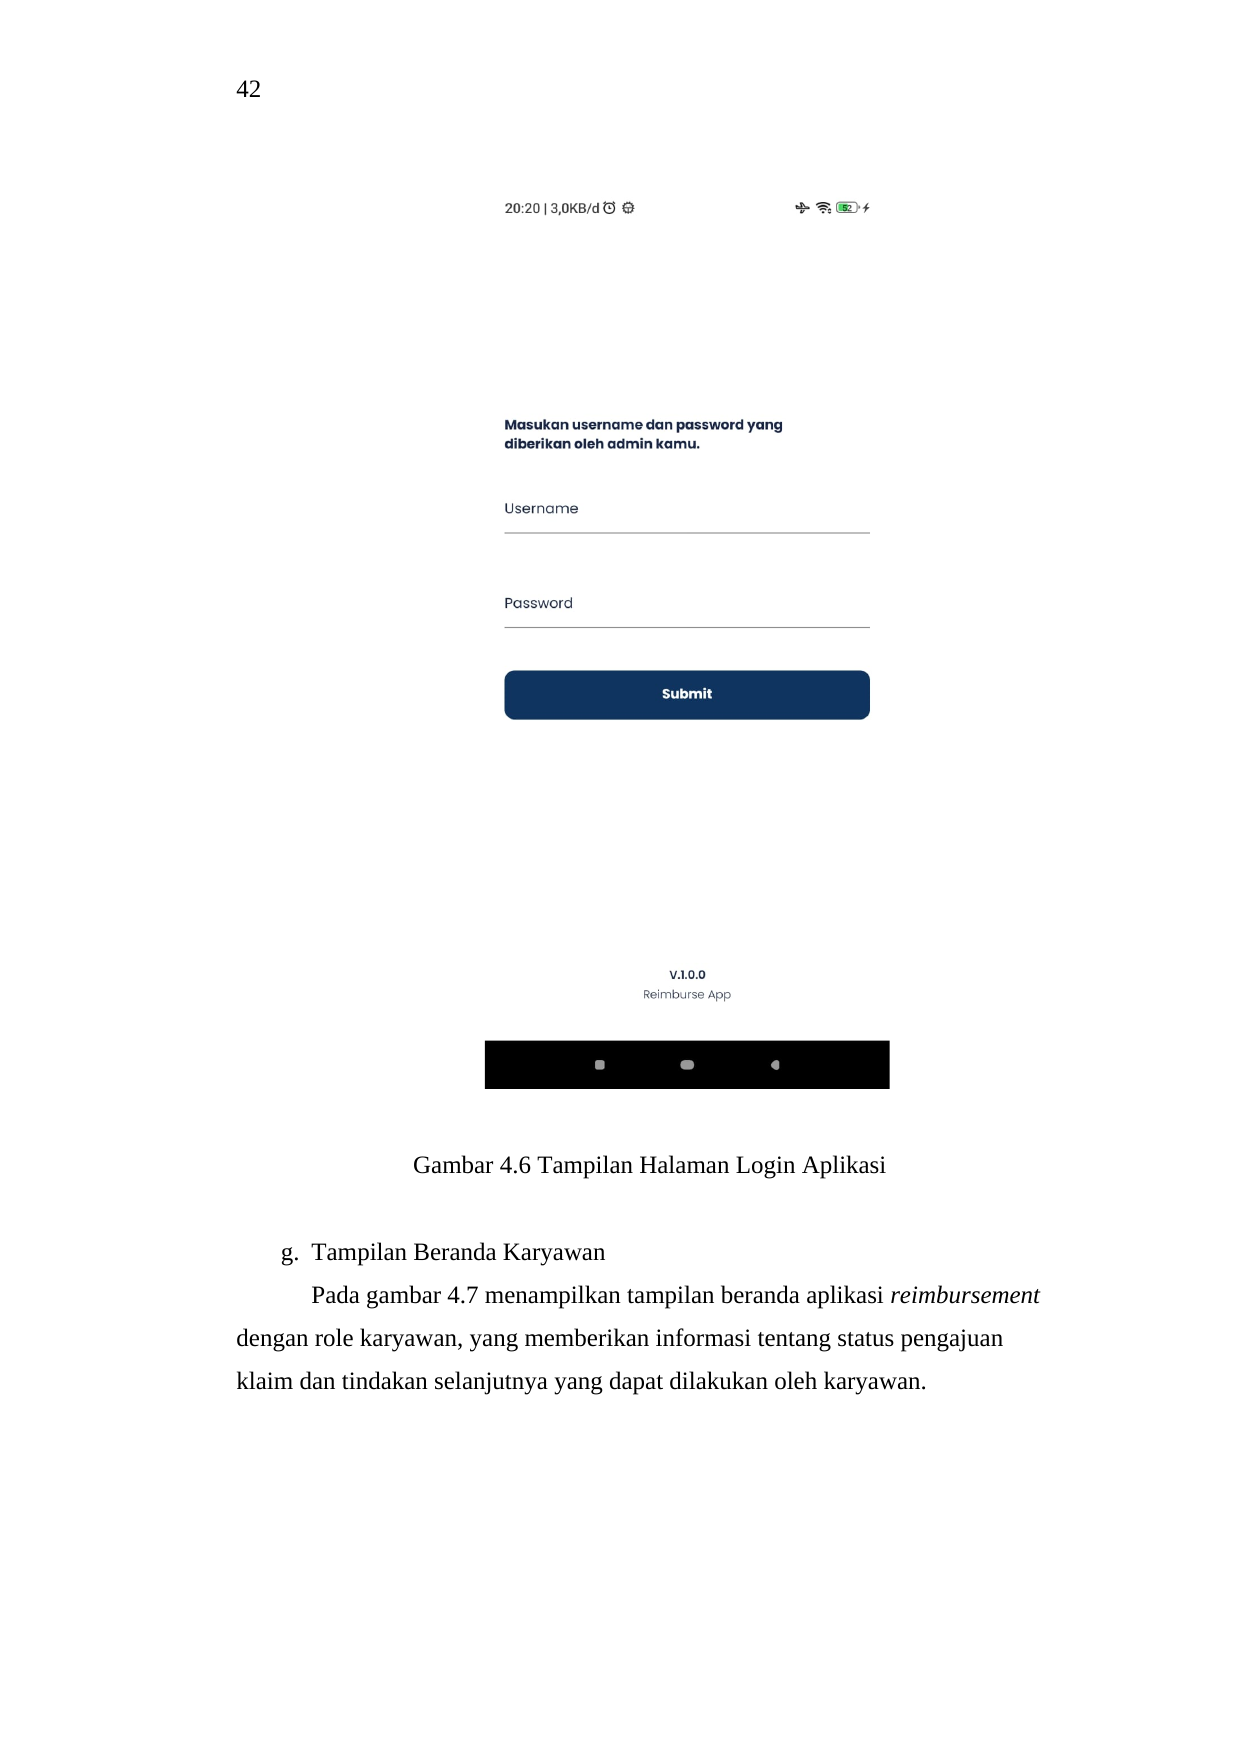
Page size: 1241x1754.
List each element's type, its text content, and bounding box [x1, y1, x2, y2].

subtitle Gambar 4.6 Tampilan Halaman Login Aplikasi [236, 1151, 1063, 1222]
picture [484, 188, 890, 1089]
text Pada gambar 4.7 menampilkan tampilan beranda aplikasi reimbursement dengan role karyawan, yang memberikan informasi tentang status pengajuan klaim dan tindakan selanjutnya yang dapat dilakukan oleh karyawan. [236, 1280, 1063, 1395]
list Tampilan Beranda Karyawan [281, 1237, 1063, 1266]
